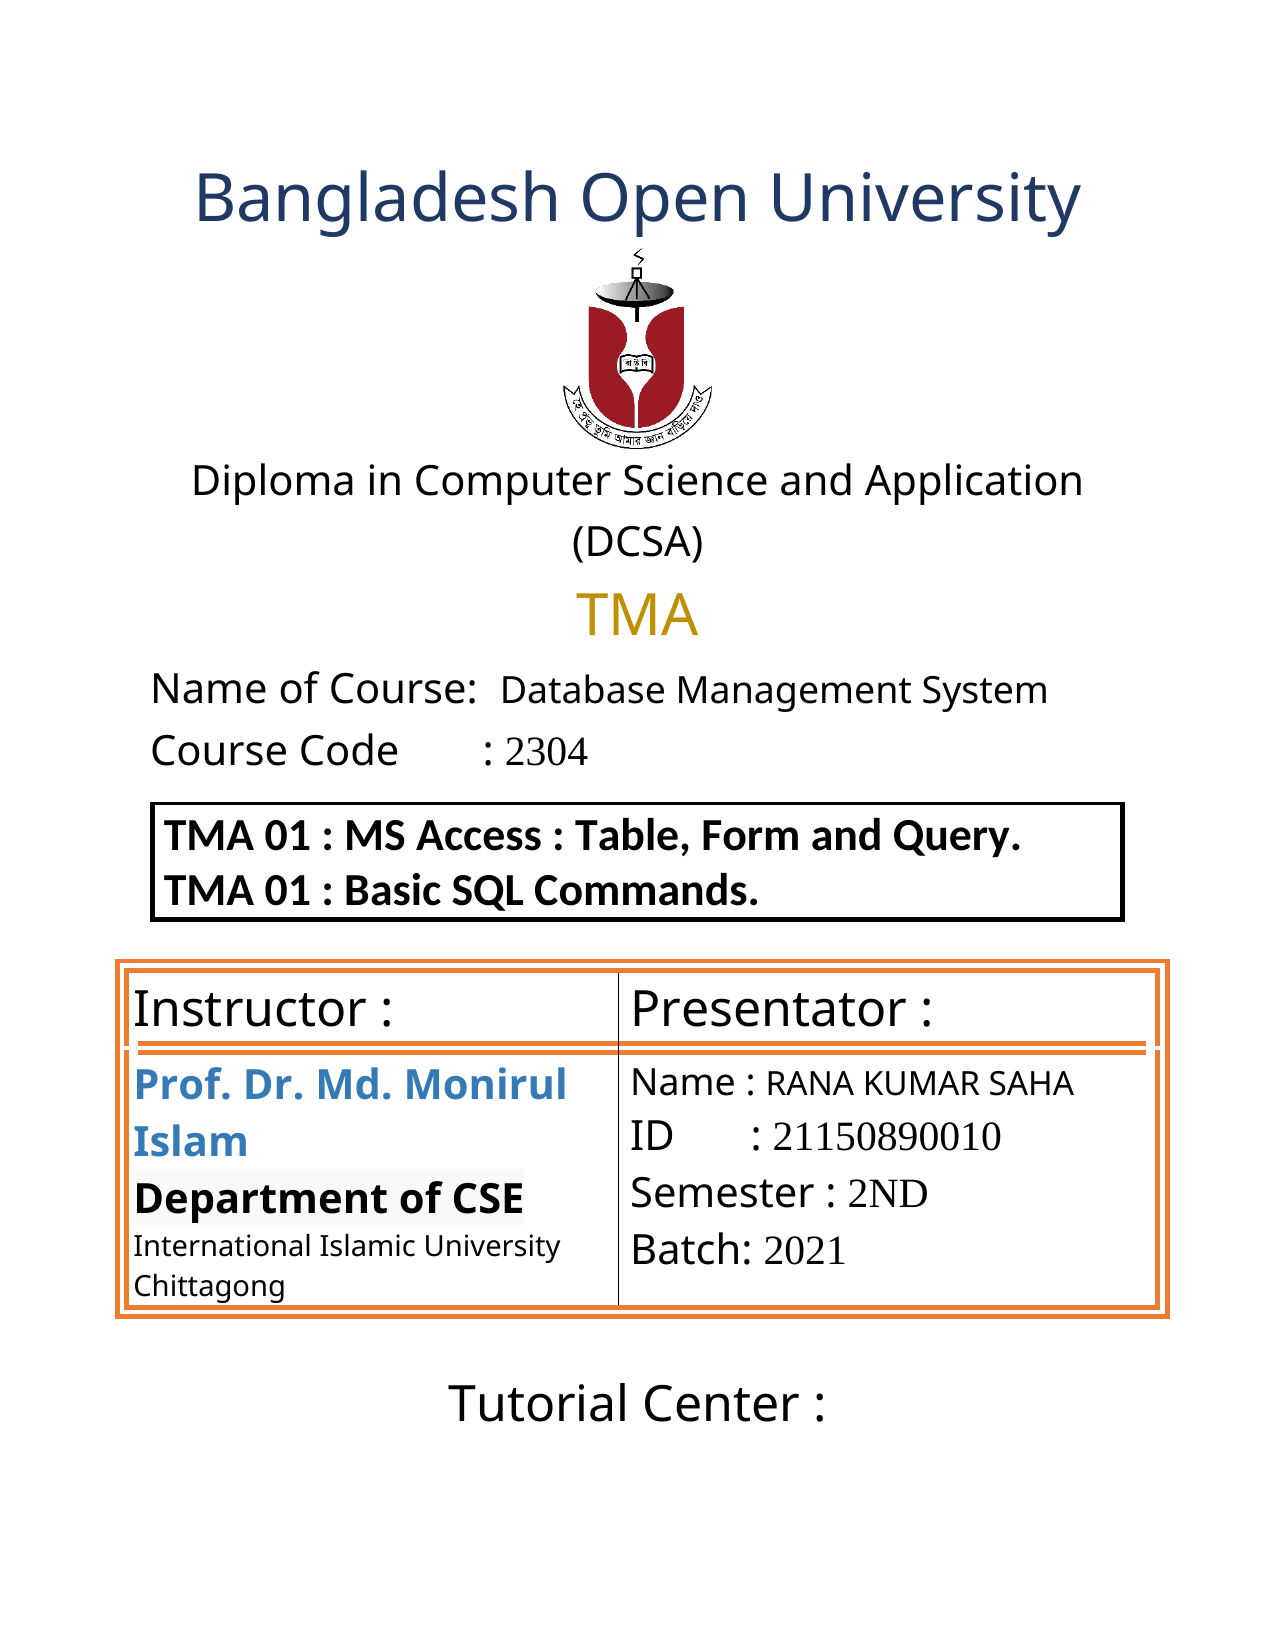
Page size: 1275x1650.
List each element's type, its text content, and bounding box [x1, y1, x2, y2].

text Diploma in Computer Science and Application (DCSA) [150, 451, 1125, 569]
text Name of Course: Database Management System [150, 659, 1125, 716]
table_cell Name : RANA KUMAR SAHA ID : 21150890010 Semester : 2ND Batch: 2021 [619, 1041, 1162, 1305]
table_header Instructor : [122, 963, 619, 1041]
text TMA [150, 573, 1125, 653]
table_header TMA 01 : MS Access : Table, Form and Query. TMA 01 : Basic SQL Commands. [155, 805, 1120, 917]
text Tutorial Center : [150, 1368, 1125, 1436]
table_cell Prof. Dr. Md. Monirul Islam Department of CSE International Islamic University Chittagong [122, 1041, 618, 1305]
text Course Code : 2304 [150, 720, 1125, 777]
table_header Presentator : [619, 963, 1162, 1041]
picture [563, 248, 712, 449]
text Bangladesh Open University [150, 150, 1125, 241]
